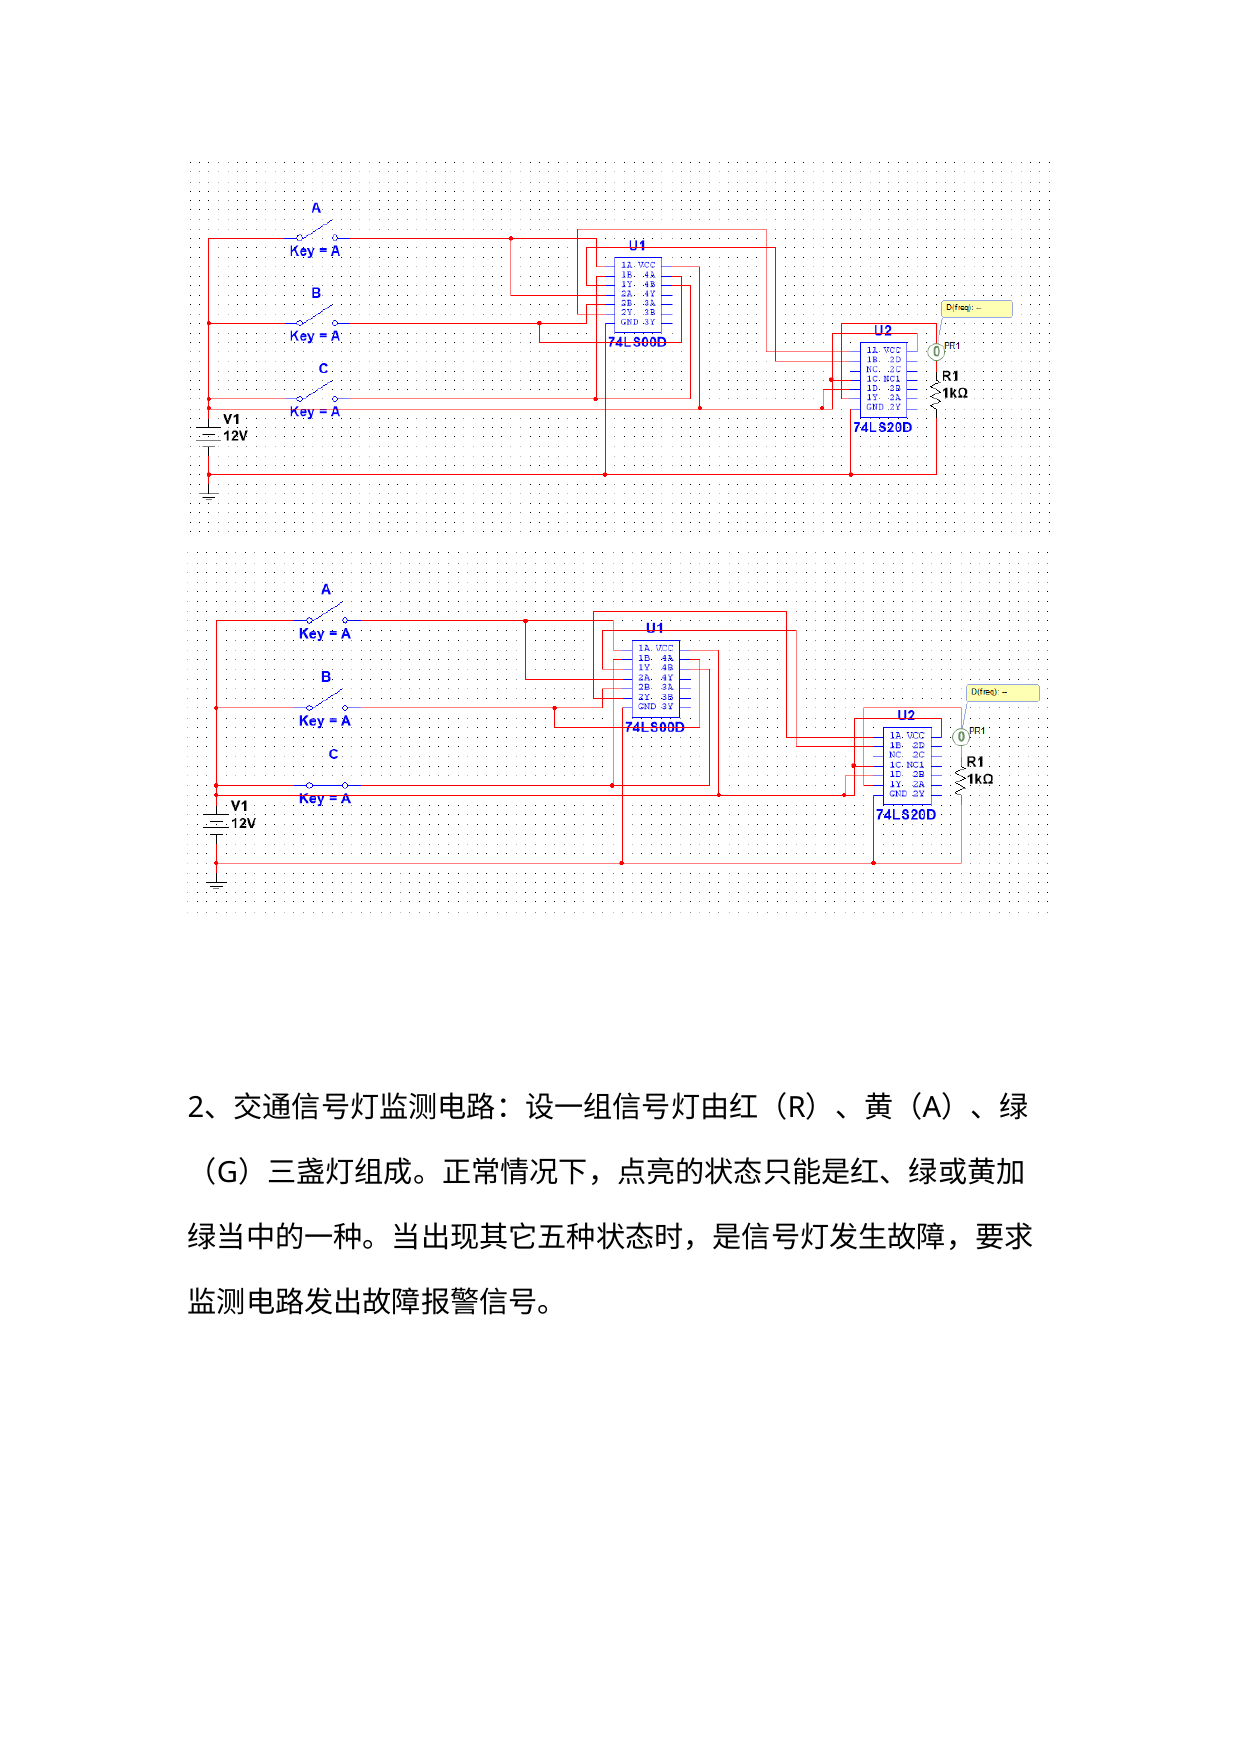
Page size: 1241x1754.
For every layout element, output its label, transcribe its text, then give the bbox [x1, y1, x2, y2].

picture [187, 552, 1053, 913]
text 2、交通信号灯监测电路：设一组信号灯由红（R）、黄（A）、绿（G）三盏灯组成。正常情况下，点亮的状态只能是红、绿或黄加绿当中的一种。当出现其它五种状态时，是信号灯发生故障，要求监测电路发出故障报警信号。 [187, 1072, 1053, 1332]
picture [187, 162, 1053, 536]
